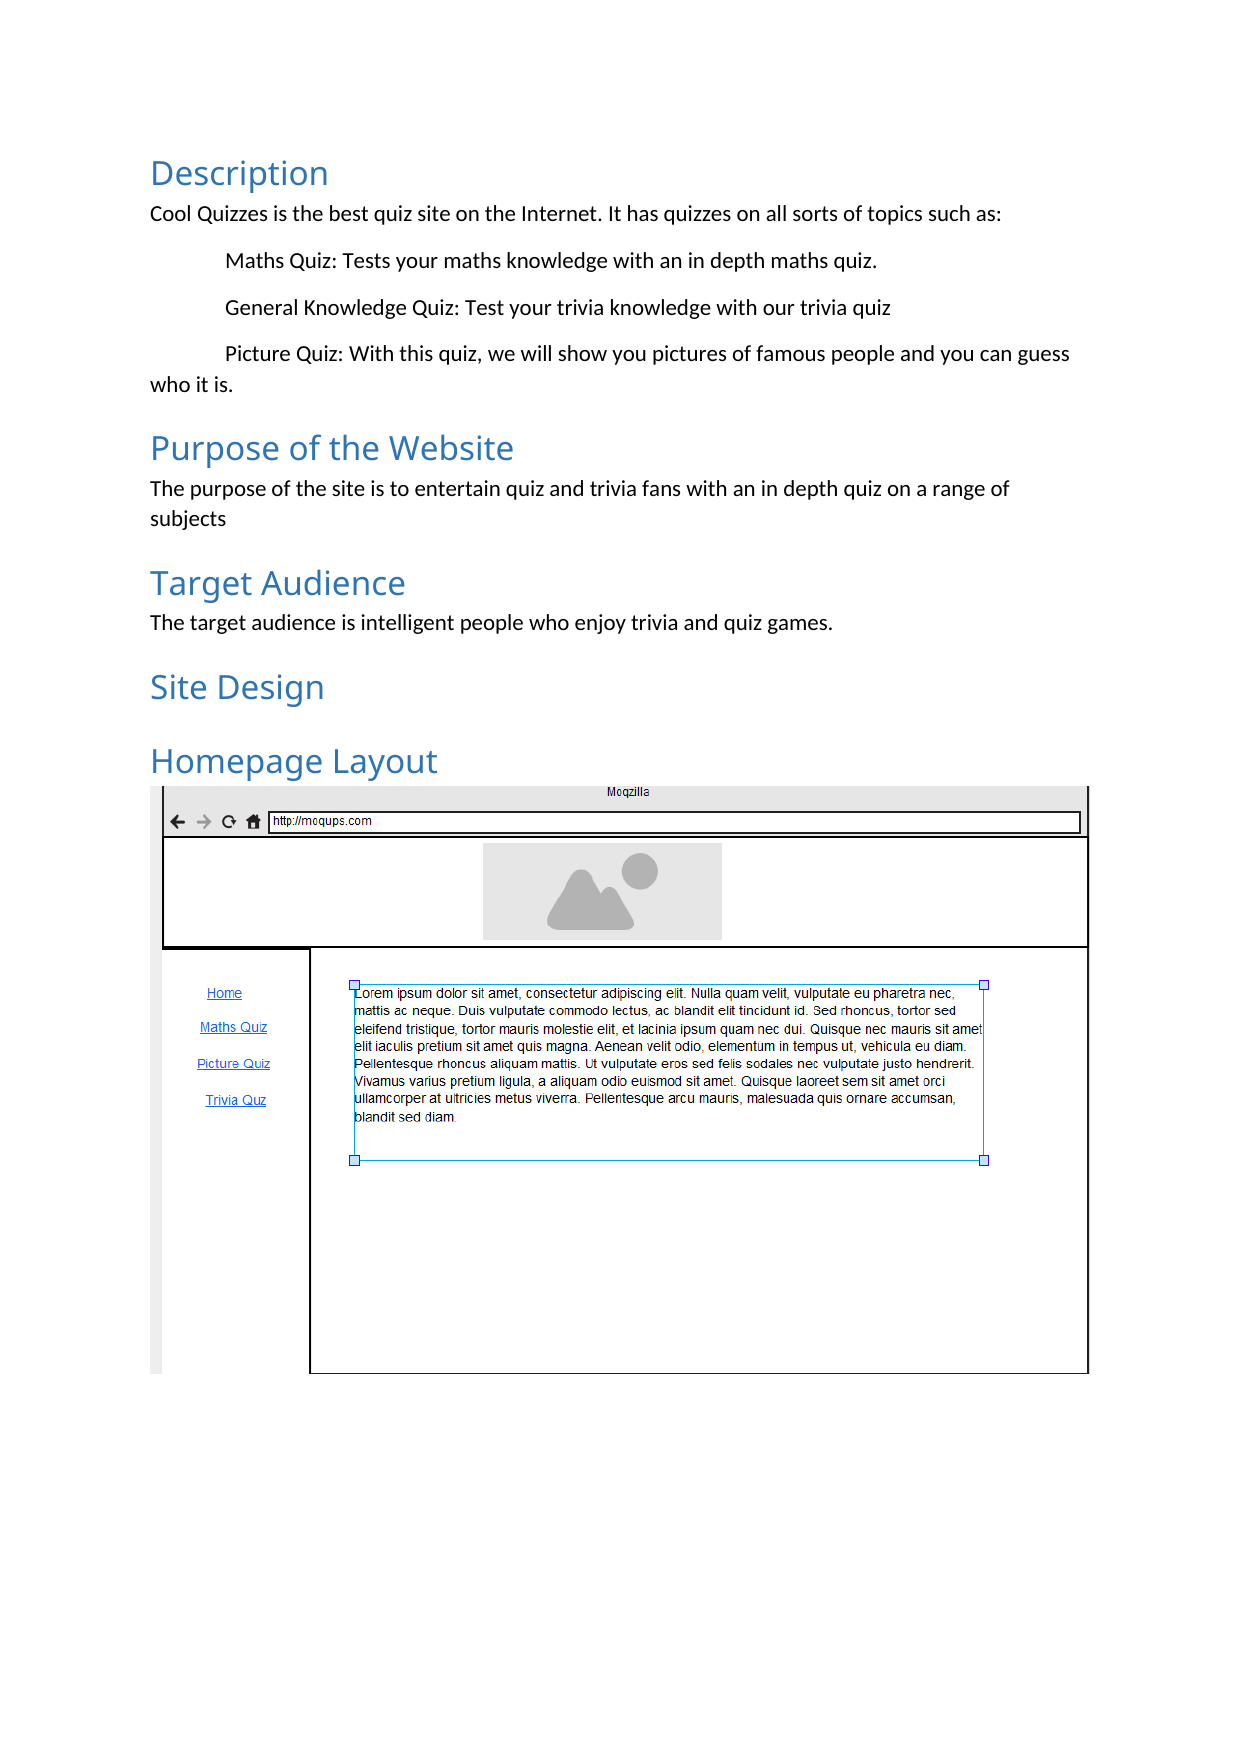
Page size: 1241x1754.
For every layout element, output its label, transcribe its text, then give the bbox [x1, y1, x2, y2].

subtitle Purpose of the Website [150, 425, 1090, 470]
picture [150, 786, 1091, 1374]
text General Knowledge Quiz: Test your trivia knowledge with our trivia quiz [150, 293, 1090, 321]
subtitle Description [150, 150, 1090, 195]
subtitle Site Design [150, 663, 1090, 709]
text The target audience is intelligent people who enjoy trivia and quiz games. [150, 608, 1090, 636]
subtitle Target Audience [150, 559, 1090, 605]
text Cool Quizzes is the best quiz site on the Internet. It has quizzes on all sorts of topics such as: [150, 199, 1090, 227]
text Maths Quiz: Tests your maths knowledge with an in depth maths quiz. [150, 246, 1090, 274]
text The purpose of the site is to entertain quiz and trivia fans with an in depth quiz on a range of subjects [150, 474, 1090, 532]
subtitle Homepage Layout [150, 737, 1090, 783]
text Picture Quiz: With this quiz, we will show you pictures of famous people and you can guess who it is. [150, 339, 1090, 398]
